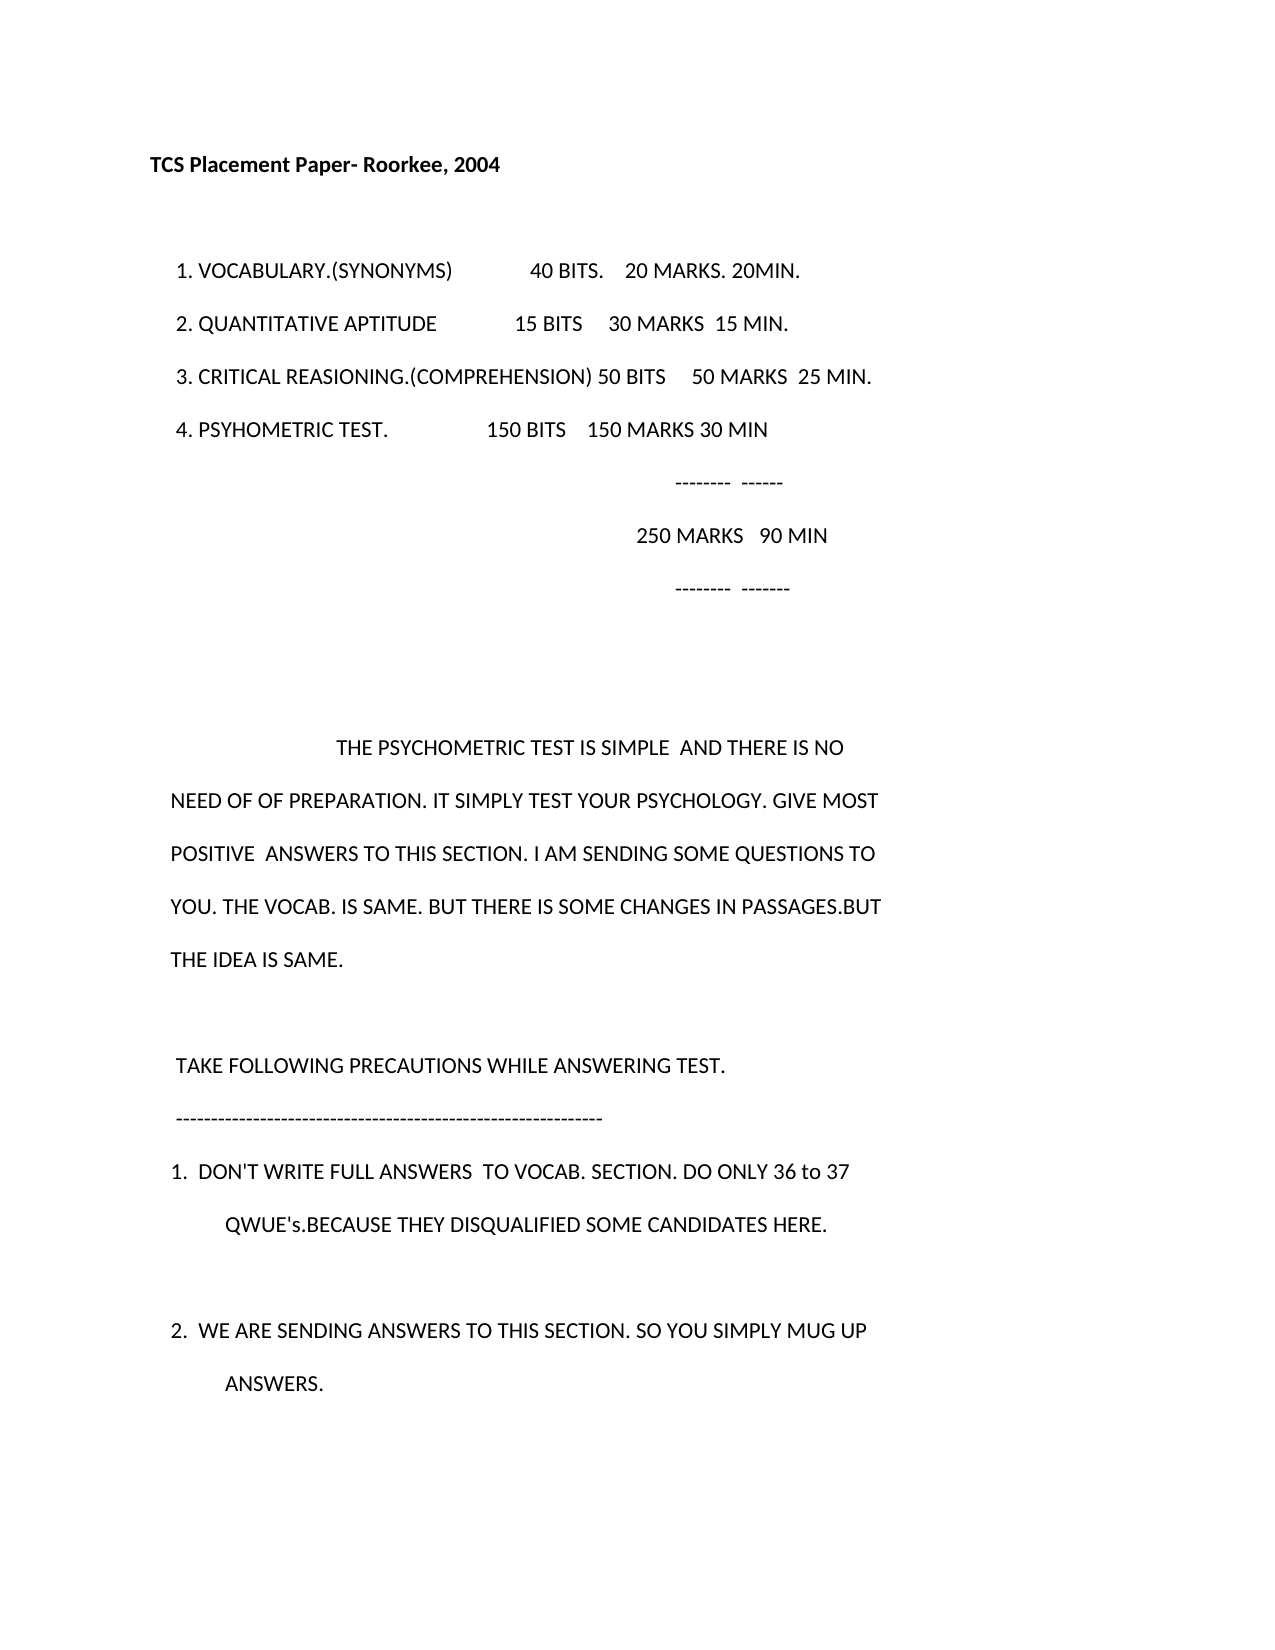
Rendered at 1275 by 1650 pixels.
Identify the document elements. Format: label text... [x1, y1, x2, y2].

text TCS Placement Paper- Roorkee, 2004 [150, 150, 1125, 178]
text ANSWERS. [150, 1369, 1125, 1397]
text 3. CRITICAL REASIONING.(COMPREHENSION) 50 BITS 50 MARKS 25 MIN. [150, 362, 1125, 390]
text 2. QUANTITATIVE APTITUDE 15 BITS 30 MARKS 15 MIN. [150, 309, 1125, 337]
text 250 MARKS 90 MIN [150, 521, 1125, 549]
text 1. VOCABULARY.(SYNONYMS) 40 BITS. 20 MARKS. 20MIN. [150, 256, 1125, 284]
text ------------------------------------------------------------- [150, 1104, 1125, 1132]
text TAKE FOLLOWING PRECAUTIONS WHILE ANSWERING TEST. [150, 1051, 1125, 1079]
text 4. PSYHOMETRIC TEST. 150 BITS 150 MARKS 30 MIN [150, 415, 1125, 443]
text -------- ------- [150, 574, 1125, 602]
text 2. WE ARE SENDING ANSWERS TO THIS SECTION. SO YOU SIMPLY MUG UP [150, 1316, 1125, 1344]
text THE IDEA IS SAME. [150, 945, 1125, 973]
text THE PSYCHOMETRIC TEST IS SIMPLE AND THERE IS NO [150, 733, 1125, 761]
text QWUE's.BECAUSE THEY DISQUALIFIED SOME CANDIDATES HERE. [150, 1210, 1125, 1238]
text -------- ------ [150, 468, 1125, 496]
text 1. DON'T WRITE FULL ANSWERS TO VOCAB. SECTION. DO ONLY 36 to 37 [150, 1157, 1125, 1185]
text POSITIVE ANSWERS TO THIS SECTION. I AM SENDING SOME QUESTIONS TO [150, 839, 1125, 867]
text YOU. THE VOCAB. IS SAME. BUT THERE IS SOME CHANGES IN PASSAGES.BUT [150, 892, 1125, 920]
text NEED OF OF PREPARATION. IT SIMPLY TEST YOUR PSYCHOLOGY. GIVE MOST [150, 786, 1125, 814]
